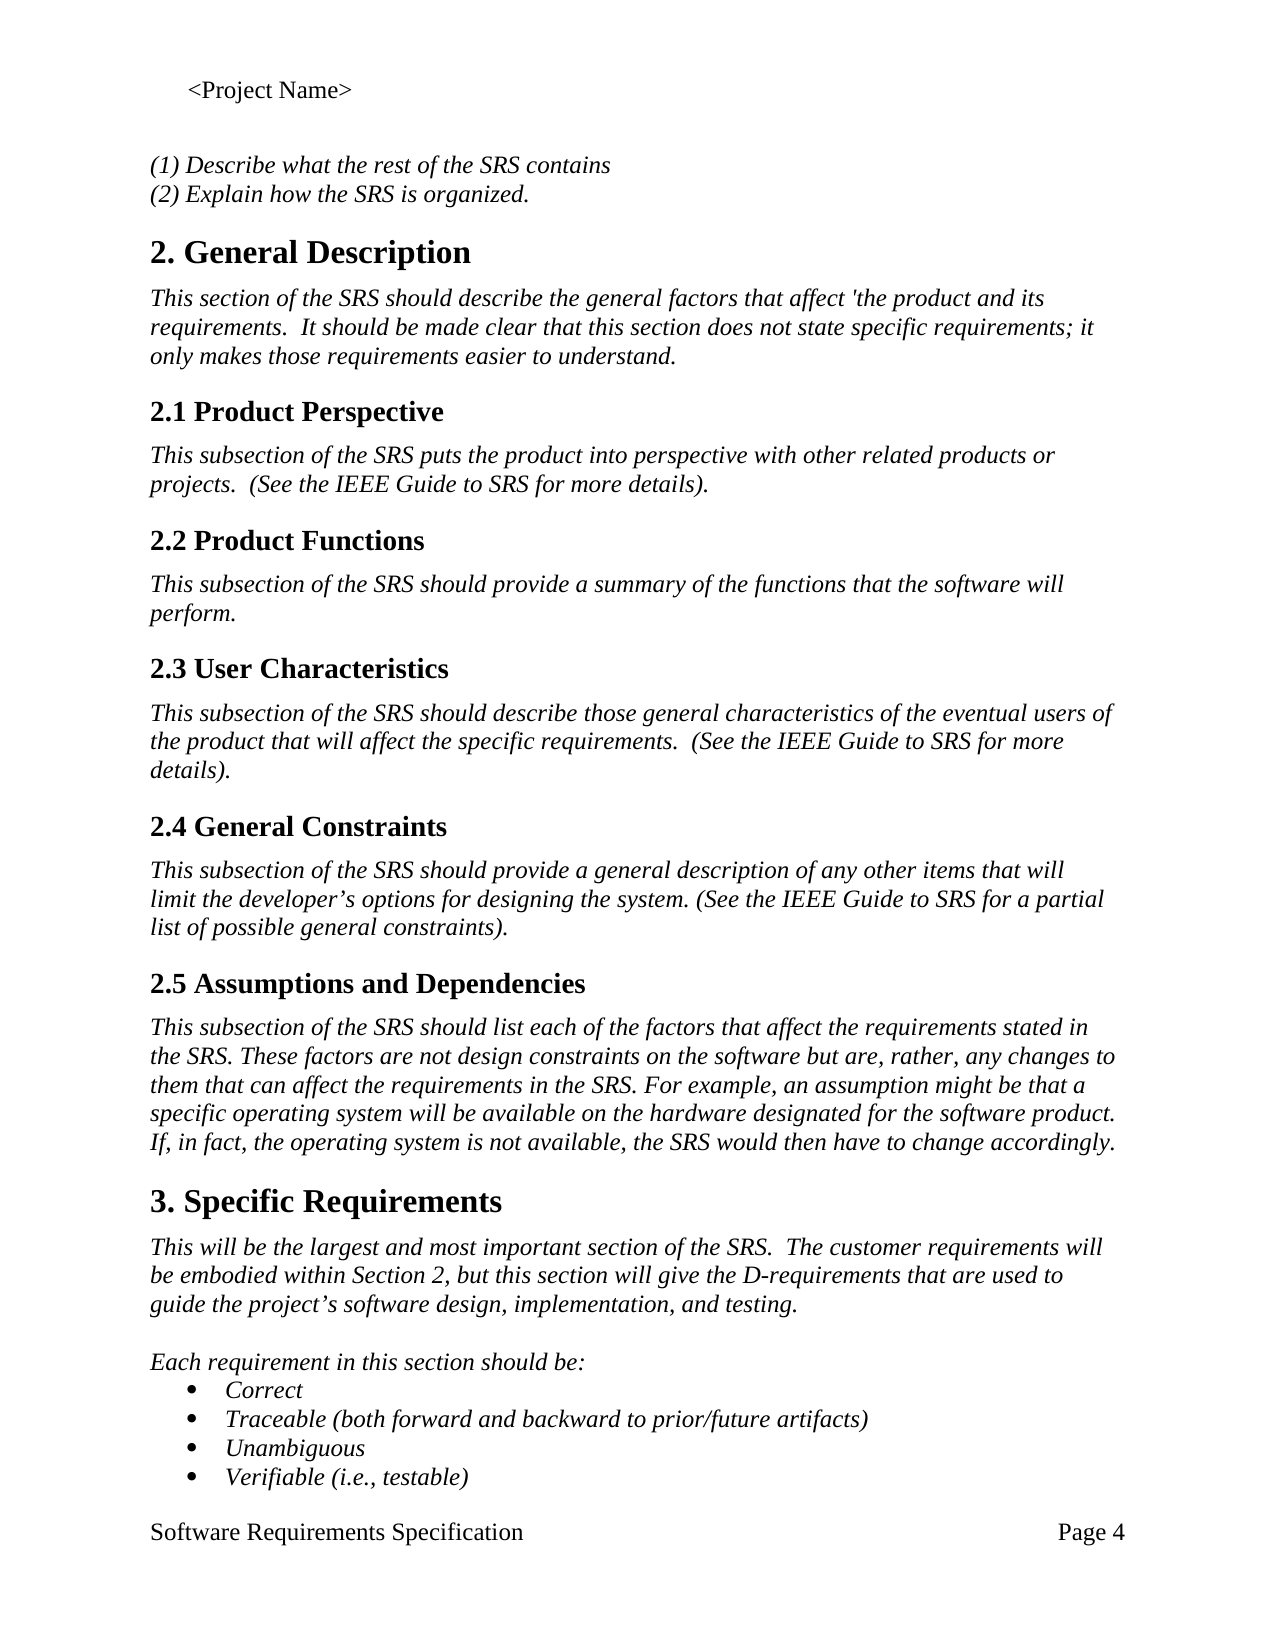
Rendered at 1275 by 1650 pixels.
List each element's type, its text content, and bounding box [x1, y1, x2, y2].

text (1) Describe what the rest of the SRS contains [150, 150, 1125, 179]
text This subsection of the SRS puts the product into perspective with other related products or [150, 441, 1125, 469]
text This subsection of the SRS should describe those general characteristics of the eventual users of the product that will affect the specific requirements. (See the IEEE Guide to SRS for more details). [150, 698, 1125, 784]
subtitle 2.4 General Constraints [150, 809, 1125, 842]
subtitle 2.5 Assumptions and Dependencies [150, 966, 1125, 1000]
subtitle 2.1 Product Perspective [150, 394, 1125, 428]
text This subsection of the SRS should provide a summary of the functions that the software will perform. [150, 569, 1125, 627]
text projects. (See the IEEE Guide to SRS for more details). [150, 469, 1125, 498]
text This subsection of the SRS should list each of the factors that affect the requirements stated in the SRS. These factors are not design constraints on the software but are, rather, any changes to them that can affect the requirements in the SRS. For example, an assumption might be that a specific operating system will be available on the hardware designated for the software product. If, in fact, the operating system is not available, the SRS would then have to change accordingly. [150, 1012, 1125, 1156]
list Verifiable (i.e., testable) [187, 1462, 1125, 1491]
list Unambiguous [187, 1433, 1125, 1462]
subtitle 2.3 User Characteristics [150, 652, 1125, 685]
text This will be the largest and most important section of the SRS. The customer requirements will be embodied within Section 2, but this section will give the D-requirements that are used to guide the project’s software design, implementation, and testing. [150, 1232, 1125, 1318]
text (2) Explain how the SRS is organized. [150, 179, 1125, 207]
list Traceable (both forward and backward to prior/future artifacts) [187, 1404, 1125, 1433]
text This section of the SRS should describe the general factors that affect 'the product and its requirements. It should be made clear that this section does not state specific requirements; it only makes those requirements easier to understand. [150, 283, 1125, 369]
subtitle 3. Specific Requirements [150, 1181, 1125, 1219]
subtitle 2. General Description [150, 232, 1125, 271]
subtitle 2.2 Product Functions [150, 523, 1125, 557]
list Correct [187, 1376, 1125, 1404]
text limit the developer’s options for designing the system. (See the IEEE Guide to SRS for a partial list of possible general constraints). [150, 884, 1125, 941]
text This subsection of the SRS should provide a general description of any other items that will [150, 855, 1125, 884]
text Each requirement in this section should be: [150, 1347, 1125, 1376]
